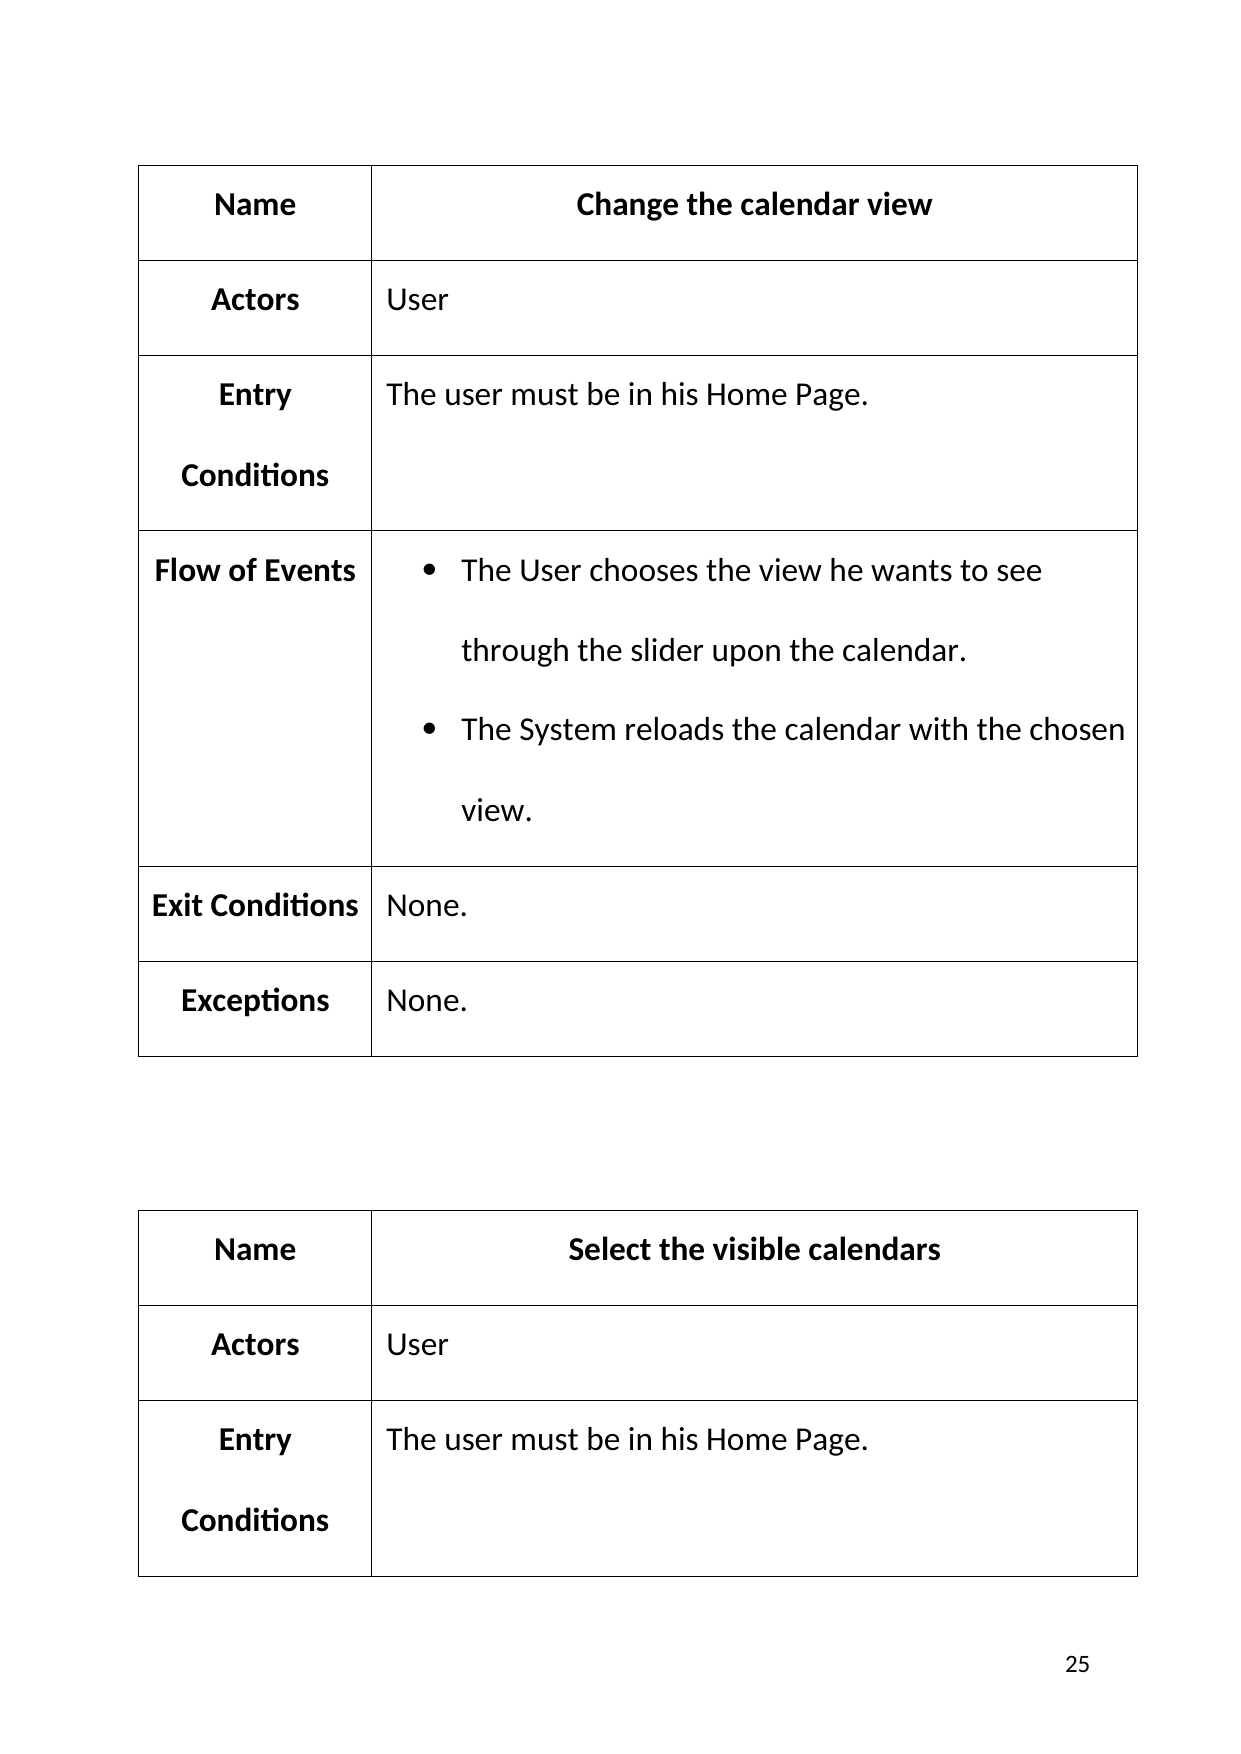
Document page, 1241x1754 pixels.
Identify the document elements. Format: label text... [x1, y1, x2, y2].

table_cell Entry Conditions [139, 356, 371, 530]
table_header Name [139, 1211, 371, 1304]
table_cell None. [372, 962, 1137, 1056]
table_cell User [372, 261, 1137, 354]
table_cell Exit Conditions [139, 867, 371, 961]
table_cell None. [372, 867, 1137, 961]
table_cell Actors [139, 1306, 371, 1399]
table_cell The user must be in his Home Page. [372, 356, 1137, 530]
table_header Select the visible calendars [372, 1211, 1137, 1304]
table_cell Flow of Events [139, 531, 371, 866]
table_cell The user must be in his Home Page. [372, 1401, 1137, 1576]
table_cell The User chooses the view he wants to see through the slider upon the calendar. The System reloads the calendar with the chosen view. [372, 531, 1137, 866]
table_header Change the calendar view [372, 166, 1137, 259]
table_cell User [372, 1306, 1137, 1399]
table_cell Actors [139, 261, 371, 354]
table_cell Exceptions [139, 962, 371, 1056]
table_header Name [139, 166, 371, 259]
table_cell Entry Conditions [139, 1401, 371, 1576]
